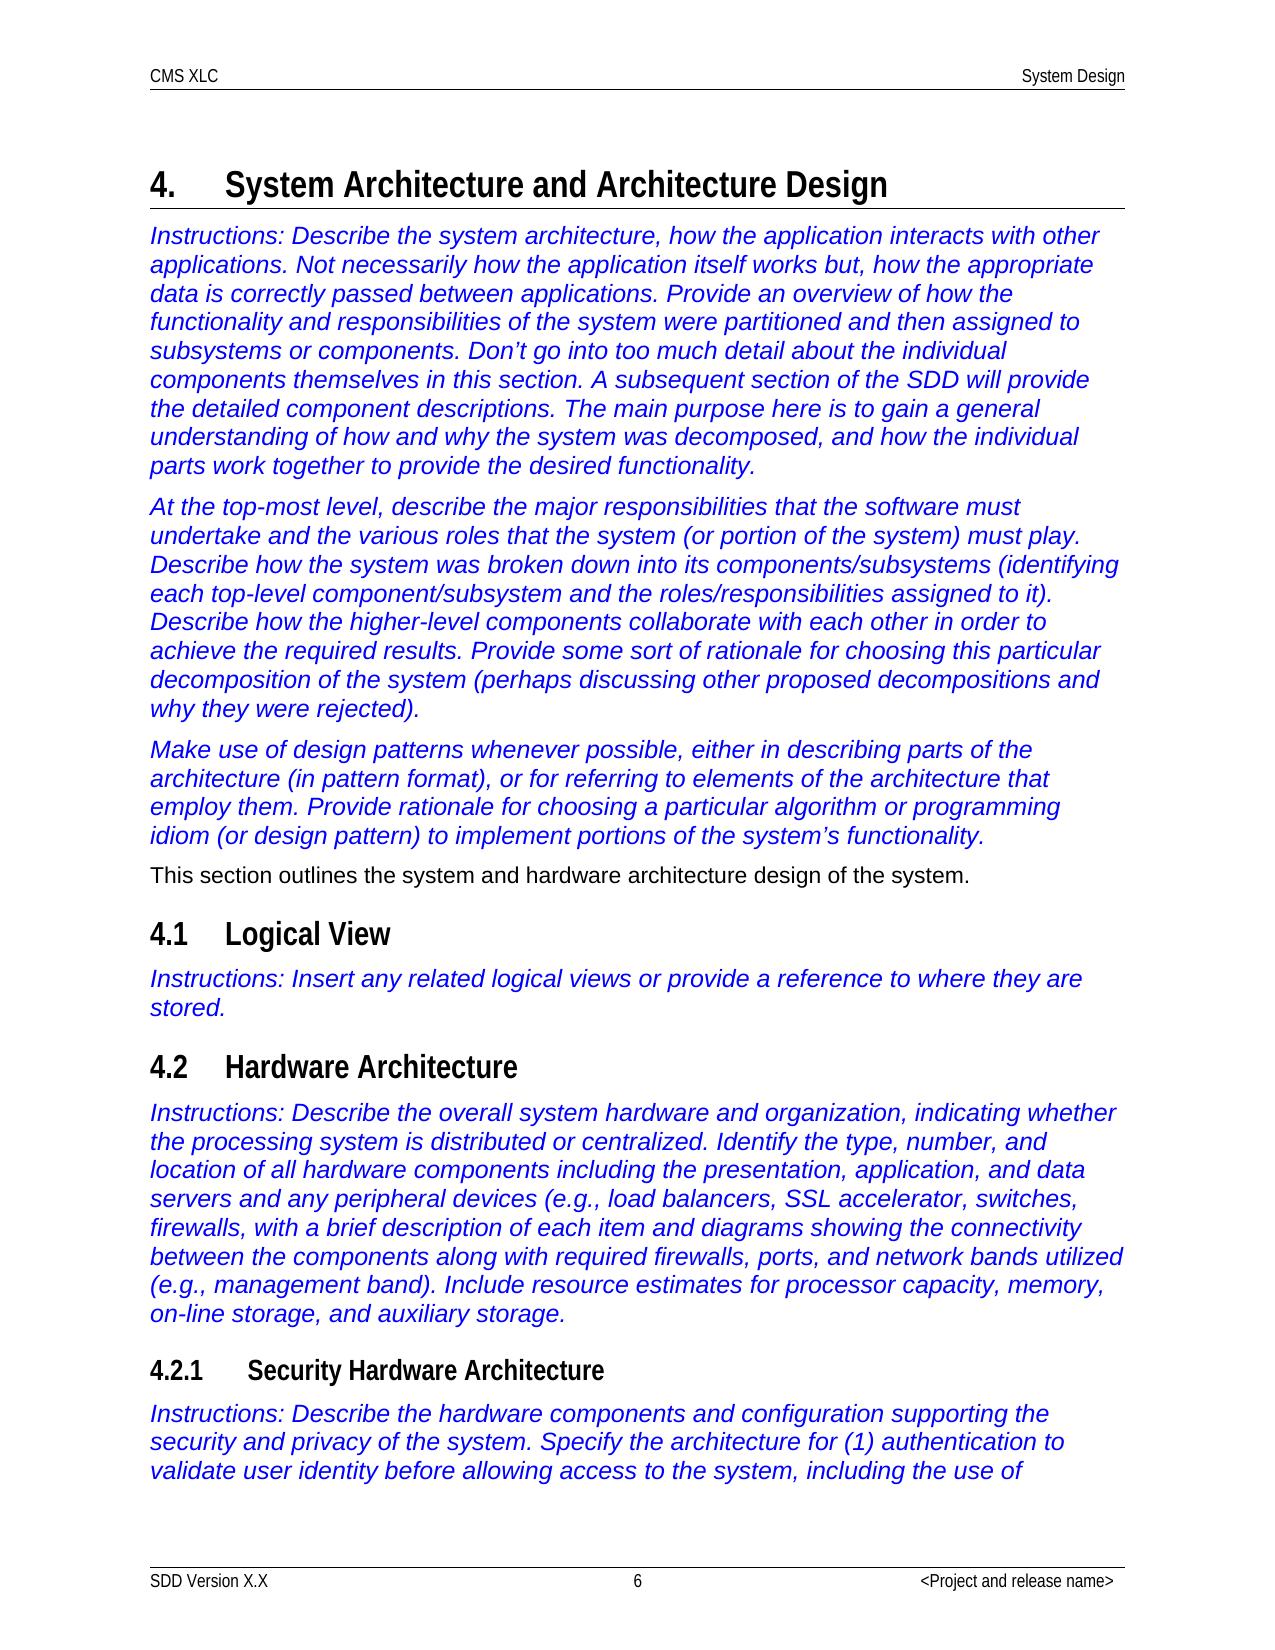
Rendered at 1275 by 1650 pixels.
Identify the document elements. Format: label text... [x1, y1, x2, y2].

subtitle Logical View [150, 914, 1125, 952]
text Instructions: Insert any related logical views or provide a reference to where they are stored. [150, 964, 1125, 1022]
text Make use of design patterns whenever possible, either in describing parts of the architecture (in pattern format), or for referring to elements of the architecture that employ them. Provide rationale for choosing a particular algorithm or programming idiom (or design pattern) to implement portions of the system’s functionality. [150, 735, 1125, 850]
text Instructions: Describe the system architecture, how the application interacts with other applications. Not necessarily how the application itself works but, how the appropriate data is correctly passed between applications. Provide an overview of how the functionality and responsibilities of the system were partitioned and then assigned to subsystems or components. Don’t go into too much detail about the individual components themselves in this section. A subsequent section of the SDD will provide the detailed component descriptions. The main purpose here is to gain a general understanding of how and why the system was decomposed, and how the individual parts work together to provide the desired functionality. [150, 221, 1125, 480]
text At the top-most level, describe the major responsibilities that the software must undertake and the various roles that the system (or portion of the system) must play. Describe how the system was broken down into its components/subsystems (identifying each top-level component/subsystem and the roles/responsibilities assigned to it). Describe how the higher-level components collaborate with each other in order to achieve the required results. Provide some sort of rationale for choosing this particular decomposition of the system (perhaps discussing other proposed decompositions and why they were rejected). [150, 492, 1125, 722]
text This section outlines the system and hardware architecture design of the system. [150, 862, 1125, 889]
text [150, 1399, 1125, 1485]
subtitle System Architecture and Architecture Design [150, 162, 1125, 208]
text Instructions: Describe the overall system hardware and organization, indicating whether the processing system is distributed or centralized. Identify the type, number, and location of all hardware components including the presentation, application, and data servers and any peripheral devices (e.g., load balancers, SSL accelerator, switches, firewalls, with a brief description of each item and diagrams showing the connectivity between the components along with required firewalls, ports, and network bands utilized (e.g., management band). Include resource estimates for processor capacity, memory, on-line storage, and auxiliary storage. [150, 1098, 1125, 1328]
subtitle Security Hardware Architecture [150, 1353, 1125, 1386]
subtitle Hardware Architecture [150, 1047, 1125, 1085]
